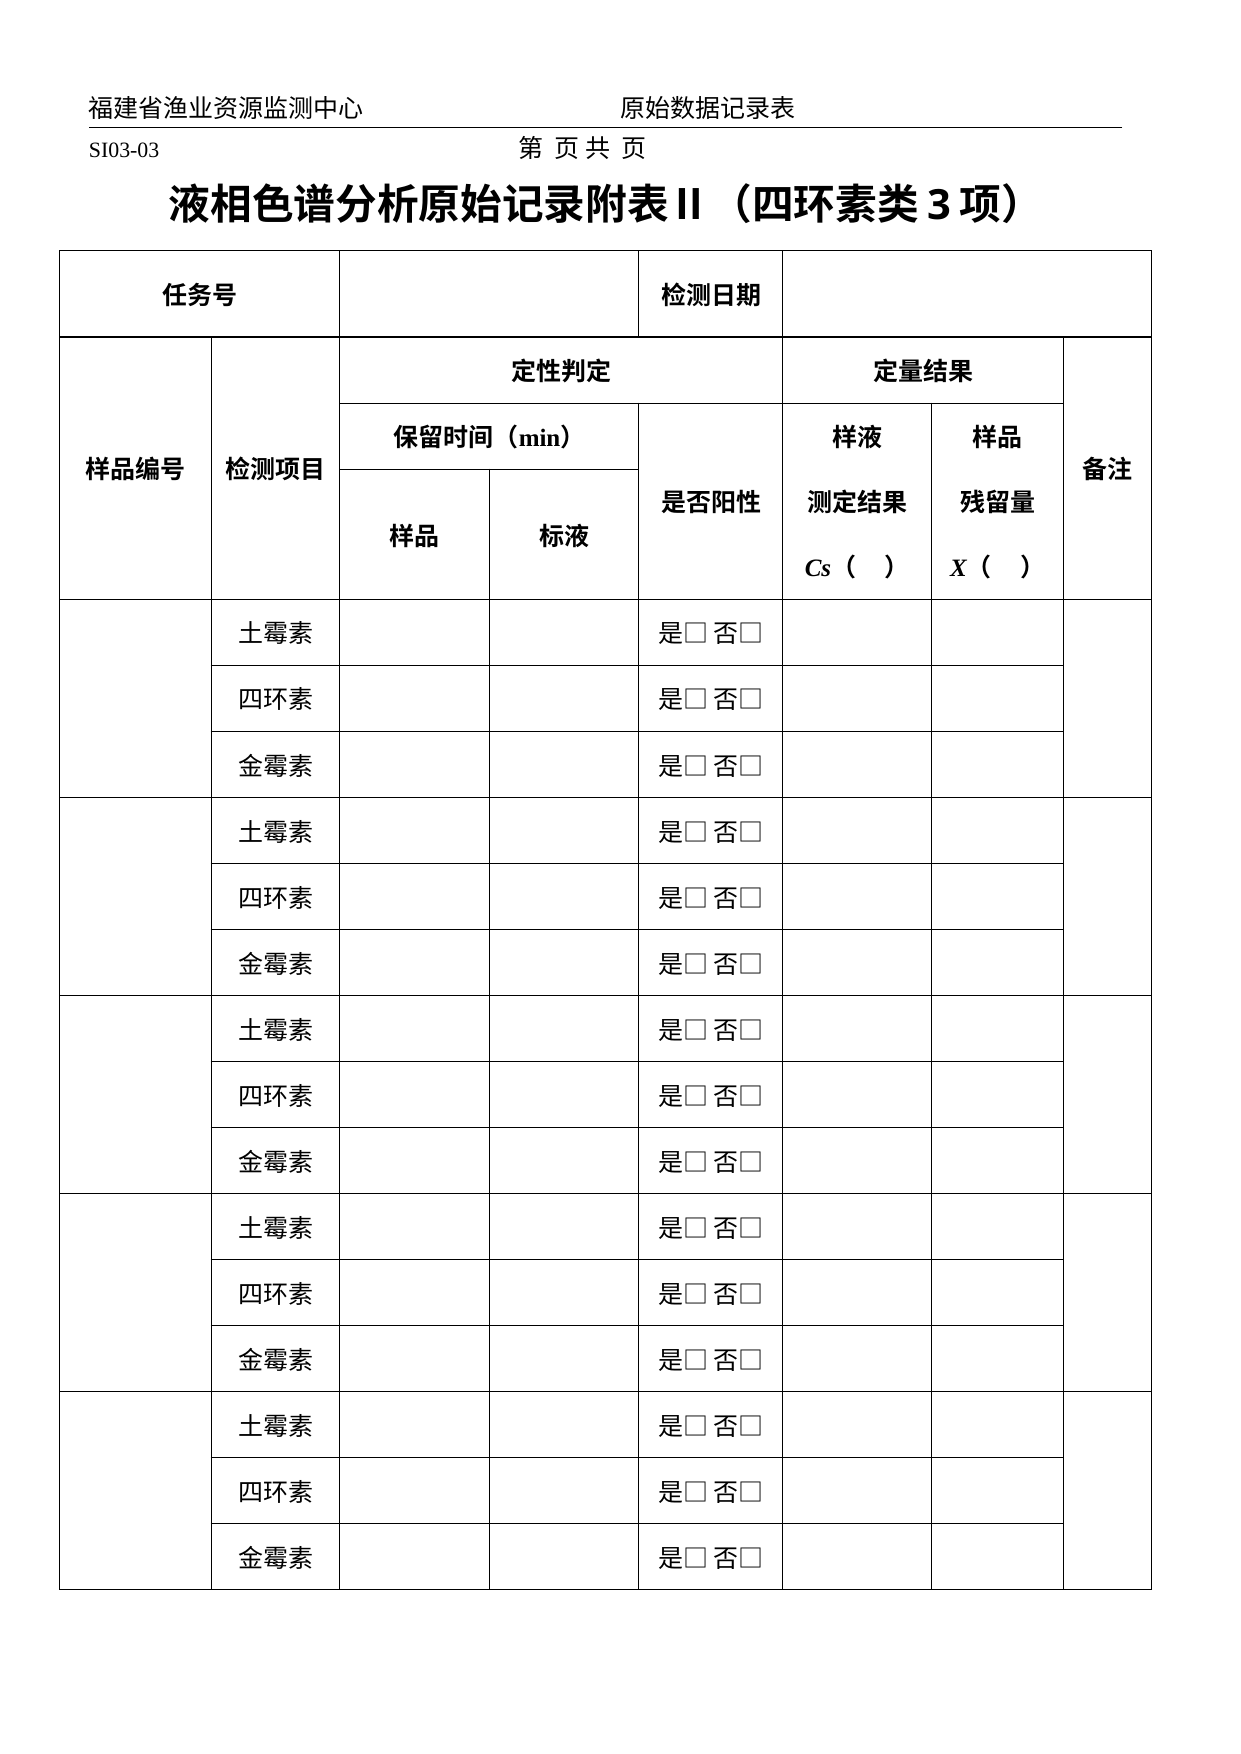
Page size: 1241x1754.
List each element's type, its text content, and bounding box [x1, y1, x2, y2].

text 液相色谱分析原始记录附表Ⅱ（四环素类3项） [89, 169, 1122, 234]
table_cell [932, 798, 1063, 863]
table_cell 保留时间（min） [340, 404, 638, 468]
table_cell 金霉素 [212, 930, 339, 995]
table_cell [783, 666, 931, 731]
table_cell [783, 732, 931, 797]
table_cell 土霉素 [212, 996, 339, 1061]
table_cell [932, 1194, 1063, 1259]
table_cell 样液 测定结果 Cs（ ） [783, 404, 931, 598]
table_cell [783, 996, 931, 1061]
table_cell [932, 600, 1063, 664]
table_cell [932, 996, 1063, 1061]
table_cell 金霉素 [212, 1128, 339, 1193]
table_cell [783, 600, 931, 664]
table_cell [340, 666, 489, 731]
table_cell 定量结果 [783, 338, 1063, 402]
table_cell [490, 1260, 638, 1325]
table_cell 是□ 否□ [639, 1260, 782, 1325]
table_cell [783, 1194, 931, 1259]
table_cell [490, 1458, 638, 1523]
table_cell [340, 996, 489, 1061]
table_cell [340, 1524, 489, 1589]
table_cell [490, 1392, 638, 1457]
table_cell [783, 1458, 931, 1523]
table_cell [783, 1062, 931, 1127]
table_cell [932, 1128, 1063, 1193]
table_cell 样品编号 [60, 338, 211, 598]
table_cell [490, 1194, 638, 1259]
table_cell 金霉素 [212, 732, 339, 797]
table_cell [340, 1260, 489, 1325]
table_cell 四环素 [212, 666, 339, 731]
table_cell 标液 [490, 470, 638, 598]
table_cell [490, 798, 638, 863]
table_cell [490, 1128, 638, 1193]
table_cell [490, 732, 638, 797]
table_cell 是□ 否□ [639, 864, 782, 929]
table_cell [1064, 1392, 1151, 1589]
table_cell [783, 1392, 931, 1457]
table_cell [340, 1128, 489, 1193]
table_cell 是□ 否□ [639, 1524, 782, 1589]
table_cell 样品 残留量 X（ ） [932, 404, 1063, 598]
table_cell 四环素 [212, 1260, 339, 1325]
table_cell 检测项目 [212, 338, 339, 598]
table_cell [1064, 1194, 1151, 1391]
table_cell 是□ 否□ [639, 1326, 782, 1391]
table_header 任务号 [60, 251, 339, 336]
table_cell [490, 1326, 638, 1391]
table_cell [783, 1326, 931, 1391]
table_cell [1064, 996, 1151, 1193]
table_cell [932, 1524, 1063, 1589]
table_cell [783, 798, 931, 863]
table_cell 是□ 否□ [639, 996, 782, 1061]
table_cell [932, 1260, 1063, 1325]
table_cell [340, 798, 489, 863]
table_cell [783, 1524, 931, 1589]
table_cell [490, 930, 638, 995]
table_cell [783, 864, 931, 929]
table_header [783, 251, 1151, 336]
table_cell [60, 1392, 211, 1589]
table_cell 是□ 否□ [639, 1128, 782, 1193]
table_cell [60, 996, 211, 1193]
table_cell [490, 864, 638, 929]
table_cell [60, 600, 211, 797]
table_cell [490, 1524, 638, 1589]
table_cell [1064, 798, 1151, 995]
table_cell 是□ 否□ [639, 930, 782, 995]
table_cell [783, 930, 931, 995]
table_cell [490, 666, 638, 731]
table_cell 是□ 否□ [639, 1062, 782, 1127]
table_header [340, 251, 638, 336]
table_header 检测日期 [639, 251, 782, 336]
table_cell 四环素 [212, 1458, 339, 1523]
table_cell 土霉素 [212, 1392, 339, 1457]
table_cell [60, 798, 211, 995]
table_cell 是□ 否□ [639, 666, 782, 731]
table_cell 金霉素 [212, 1524, 339, 1589]
table_cell 是否阳性 [639, 404, 782, 598]
table_cell [340, 1062, 489, 1127]
table_cell [932, 732, 1063, 797]
table_cell 土霉素 [212, 1194, 339, 1259]
table_cell [340, 732, 489, 797]
table_cell [490, 600, 638, 664]
table_cell [490, 996, 638, 1061]
table_cell [783, 1260, 931, 1325]
table_cell [340, 1458, 489, 1523]
table_cell [932, 1392, 1063, 1457]
table_cell [340, 1392, 489, 1457]
table_cell 四环素 [212, 864, 339, 929]
table_cell 是□ 否□ [639, 1392, 782, 1457]
table_cell 是□ 否□ [639, 1194, 782, 1259]
table_cell [490, 1062, 638, 1127]
table_cell [932, 1062, 1063, 1127]
table_cell [932, 930, 1063, 995]
table_cell 是□ 否□ [639, 798, 782, 863]
table_cell [340, 1326, 489, 1391]
table_cell 定性判定 [340, 338, 782, 402]
table_cell [783, 1128, 931, 1193]
table_cell [1064, 600, 1151, 797]
table_cell [340, 1194, 489, 1259]
table_cell 土霉素 [212, 798, 339, 863]
table_cell [340, 600, 489, 664]
table_cell [340, 930, 489, 995]
table_cell 是□ 否□ [639, 732, 782, 797]
table_cell 备注 [1064, 338, 1151, 598]
table_cell [932, 1326, 1063, 1391]
table_cell 样品 [340, 470, 489, 598]
table_cell [932, 1458, 1063, 1523]
table_cell 是□ 否□ [639, 1458, 782, 1523]
table_cell 金霉素 [212, 1326, 339, 1391]
table_cell 土霉素 [212, 600, 339, 664]
table_cell [932, 666, 1063, 731]
table_cell [340, 864, 489, 929]
table_cell [932, 864, 1063, 929]
table_cell [60, 1194, 211, 1391]
table_cell 四环素 [212, 1062, 339, 1127]
table_cell 是□ 否□ [639, 600, 782, 664]
